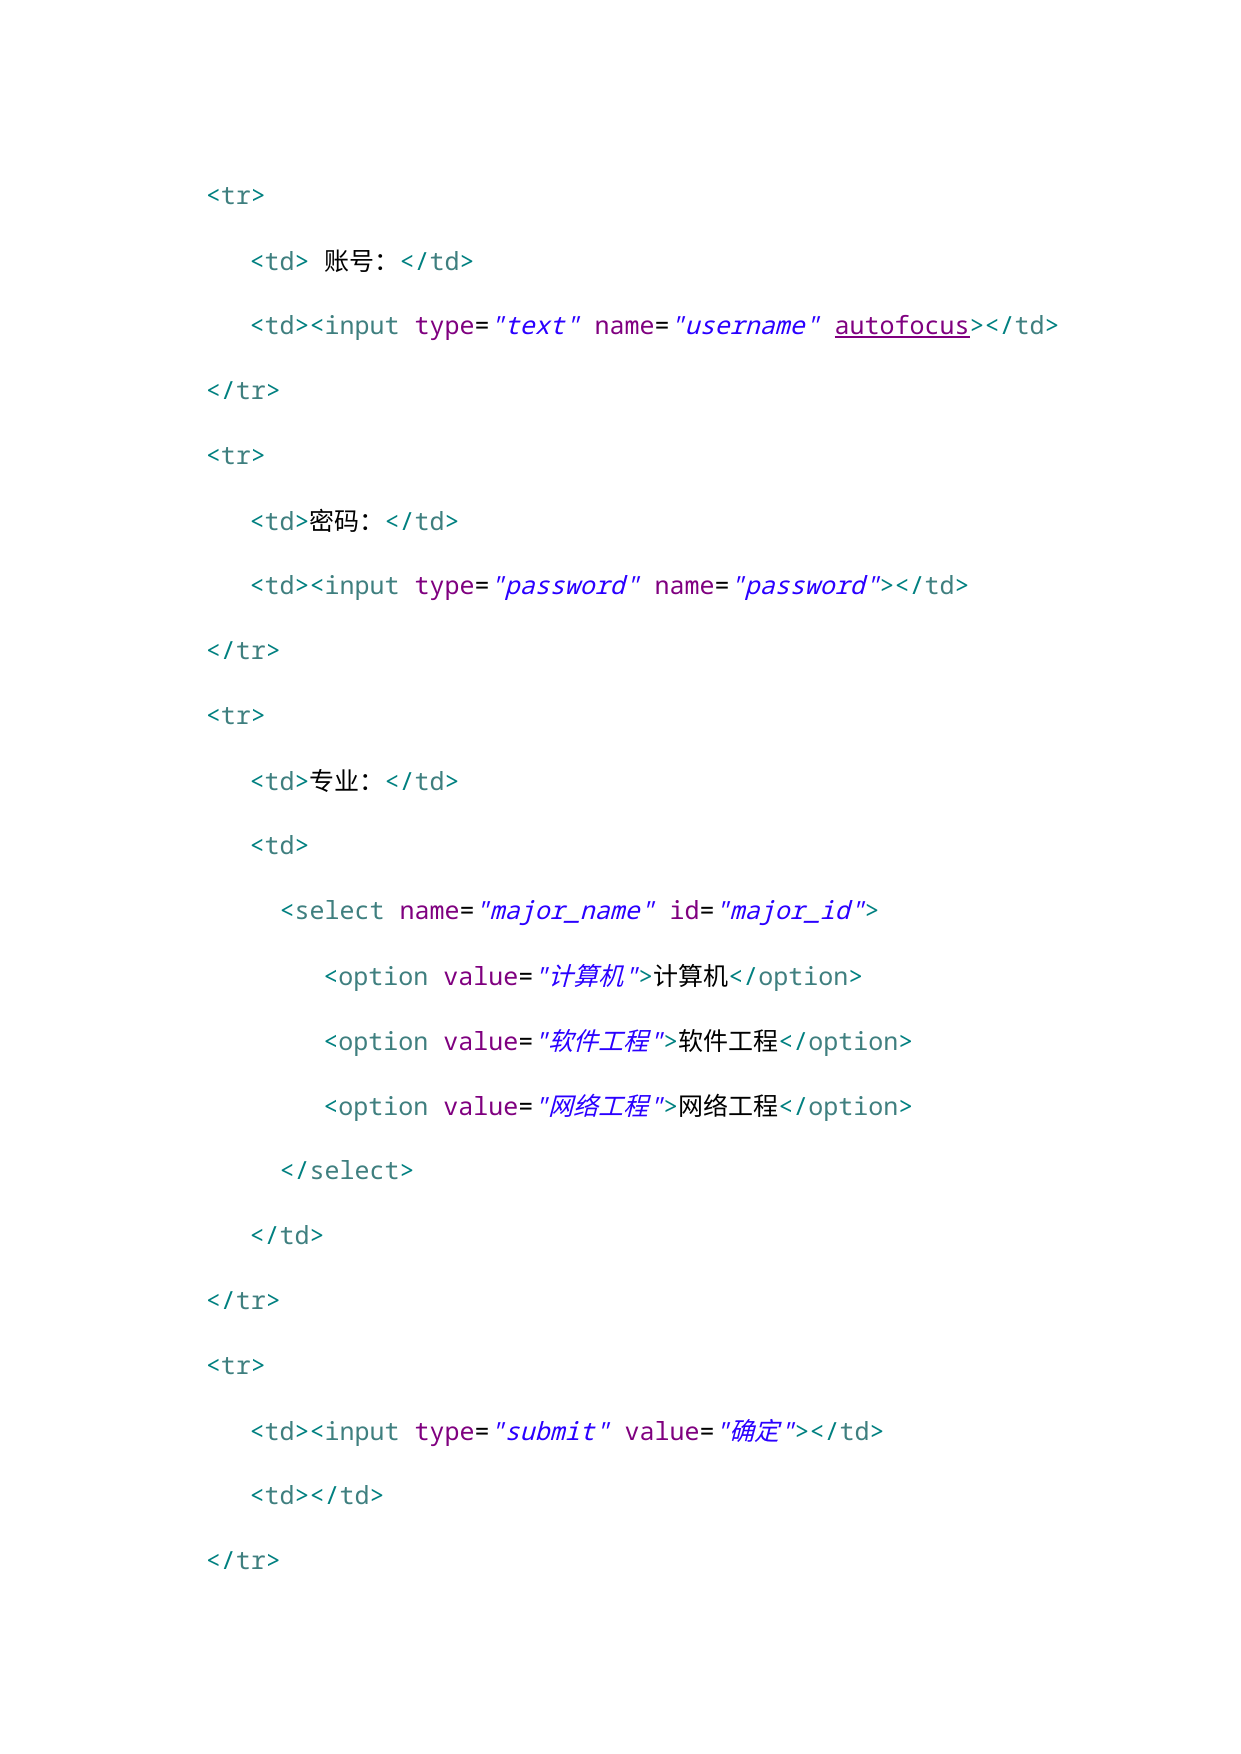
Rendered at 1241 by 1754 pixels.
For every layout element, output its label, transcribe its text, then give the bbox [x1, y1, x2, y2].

text <td> 账号：</td> [118, 227, 1093, 292]
text </tr> [118, 1267, 1093, 1332]
text <option value="软件工程">软件工程</option> [118, 1007, 1093, 1072]
text <td><input type="password" name="password"></td> [118, 552, 1093, 617]
text <tr> [118, 422, 1093, 487]
text <td>密码：</td> [118, 487, 1093, 552]
text <tr> [118, 682, 1093, 747]
text <td>专业：</td> [118, 747, 1093, 812]
text <option value="计算机">计算机</option> [118, 942, 1093, 1007]
text <select name="major_name" id="major_id"> [118, 877, 1093, 942]
text <td><input type="text" name="username" autofocus></td> [118, 292, 1093, 357]
text </td> [118, 1202, 1093, 1267]
text <option value="网络工程">网络工程</option> [118, 1072, 1093, 1137]
text <td></td> [118, 1462, 1093, 1527]
text </tr> [118, 357, 1093, 422]
text <td><input type="submit" value="确定"></td> [118, 1397, 1093, 1462]
text </tr> [118, 617, 1093, 682]
text <tr> [118, 1332, 1093, 1397]
text <td> [118, 812, 1093, 877]
text </tr> [118, 1527, 1093, 1592]
text </select> [118, 1137, 1093, 1202]
text <tr> [118, 162, 1093, 227]
